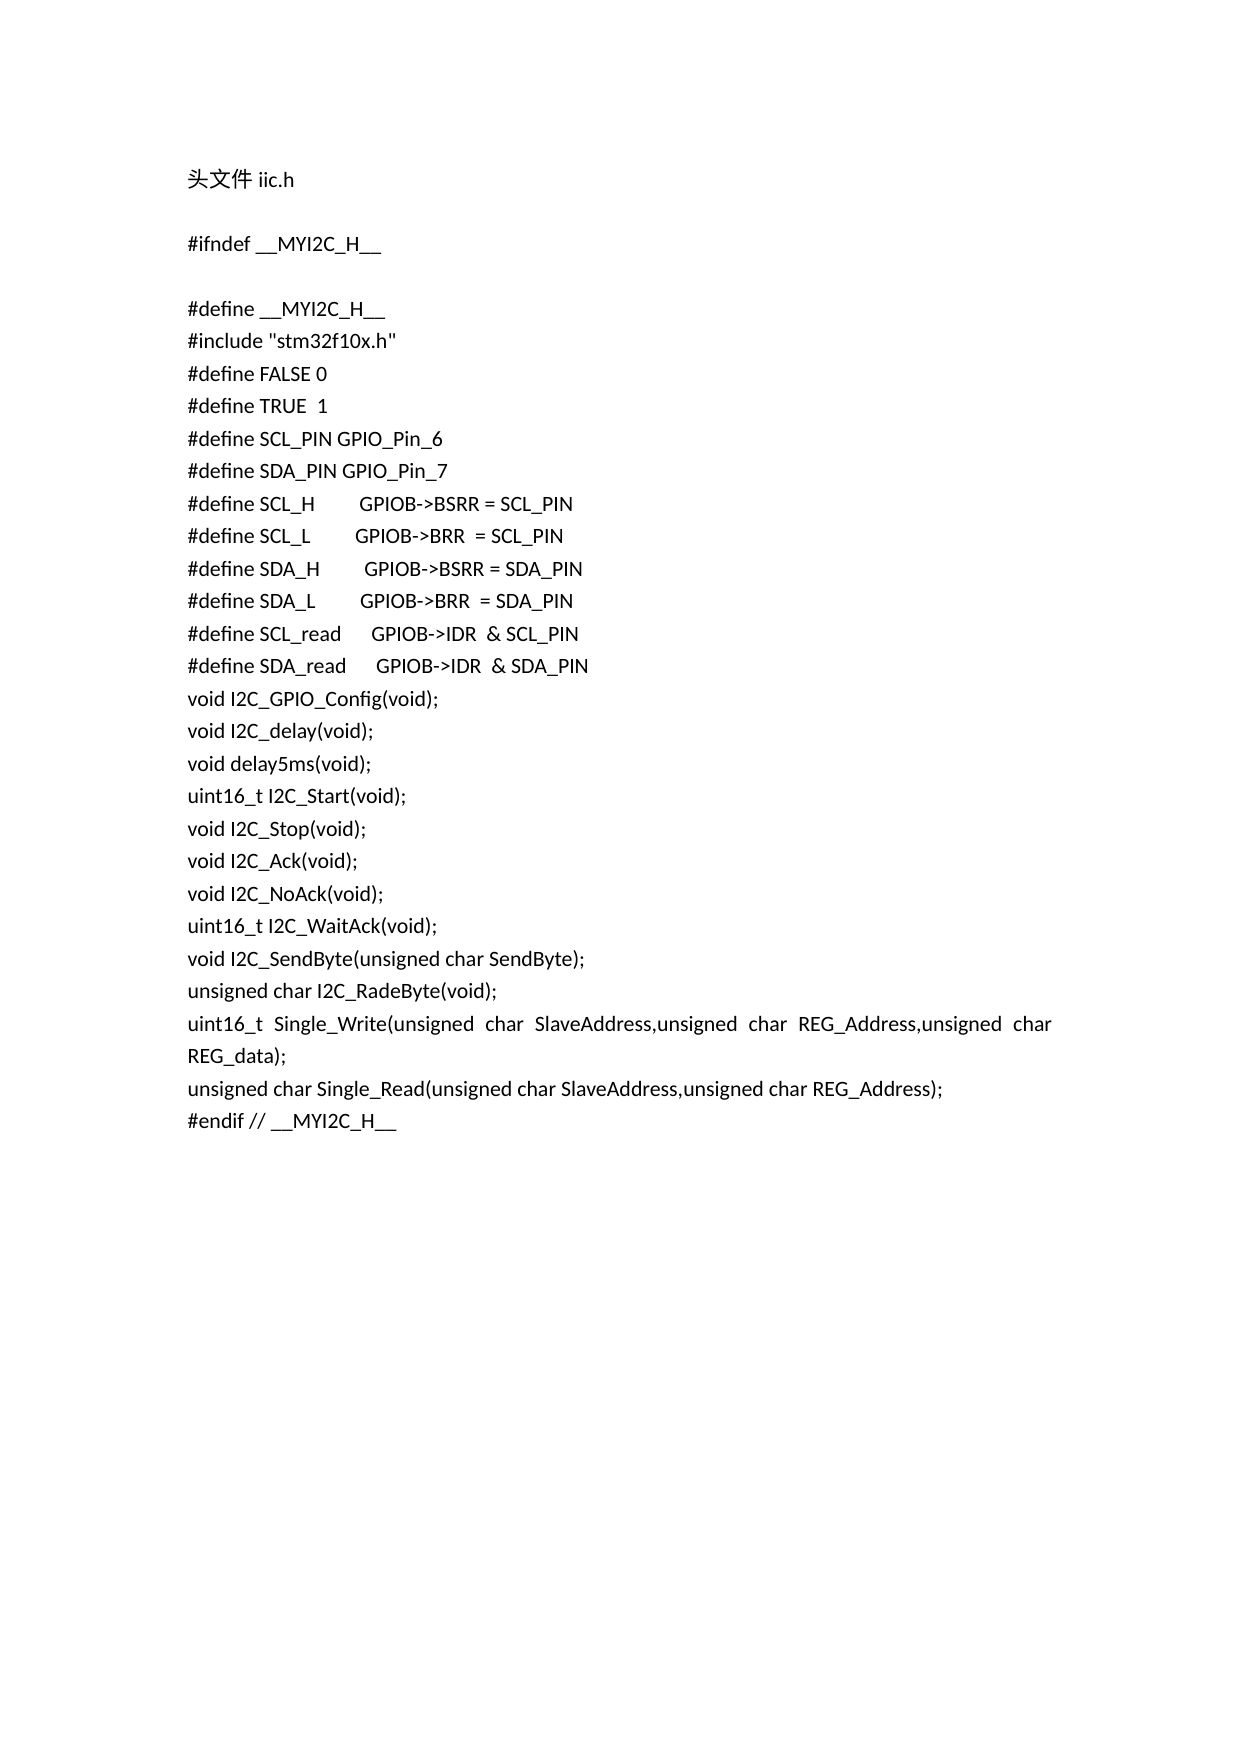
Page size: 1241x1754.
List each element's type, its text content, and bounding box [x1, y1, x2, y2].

text void I2C_delay(void); [187, 714, 1053, 747]
text uint16_t I2C_WaitAck(void); [187, 909, 1053, 942]
text void I2C_Ack(void); [187, 844, 1053, 877]
text uint16_t I2C_Start(void); [187, 779, 1053, 812]
text #define SCL_read GPIOB->IDR & SCL_PIN [187, 617, 1053, 649]
text #define TRUE 1 [187, 389, 1053, 422]
text #define SCL_PIN GPIO_Pin_6 [187, 422, 1053, 454]
text #define SCL_H GPIOB->BSRR = SCL_PIN [187, 487, 1053, 519]
text #define SDA_PIN GPIO_Pin_7 [187, 454, 1053, 487]
text void I2C_GPIO_Config(void); [187, 682, 1053, 714]
text #include "stm32f10x.h" [187, 324, 1053, 357]
text void I2C_Stop(void); [187, 812, 1053, 844]
text uint16_t Single_Write(unsigned char SlaveAddress,unsigned char REG_Address,unsigned char REG_data); [187, 1007, 1053, 1072]
text void I2C_NoAck(void); [187, 877, 1053, 909]
text #define SDA_H GPIOB->BSRR = SDA_PIN [187, 552, 1053, 584]
text 头文件 iic.h [187, 162, 1053, 194]
text unsigned char I2C_RadeByte(void); [187, 974, 1053, 1007]
text unsigned char Single_Read(unsigned char SlaveAddress,unsigned char REG_Address); [187, 1072, 1053, 1104]
text #define SCL_L GPIOB->BRR = SCL_PIN [187, 519, 1053, 552]
text #define FALSE 0 [187, 357, 1053, 389]
text void I2C_SendByte(unsigned char SendByte); [187, 942, 1053, 974]
text #ifndef __MYI2C_H__ [187, 227, 1053, 259]
text void delay5ms(void); [187, 747, 1053, 779]
text #endif // __MYI2C_H__ [187, 1104, 1053, 1137]
text #define SDA_L GPIOB->BRR = SDA_PIN [187, 584, 1053, 617]
text #define SDA_read GPIOB->IDR & SDA_PIN [187, 649, 1053, 682]
text #define __MYI2C_H__ [187, 292, 1053, 324]
